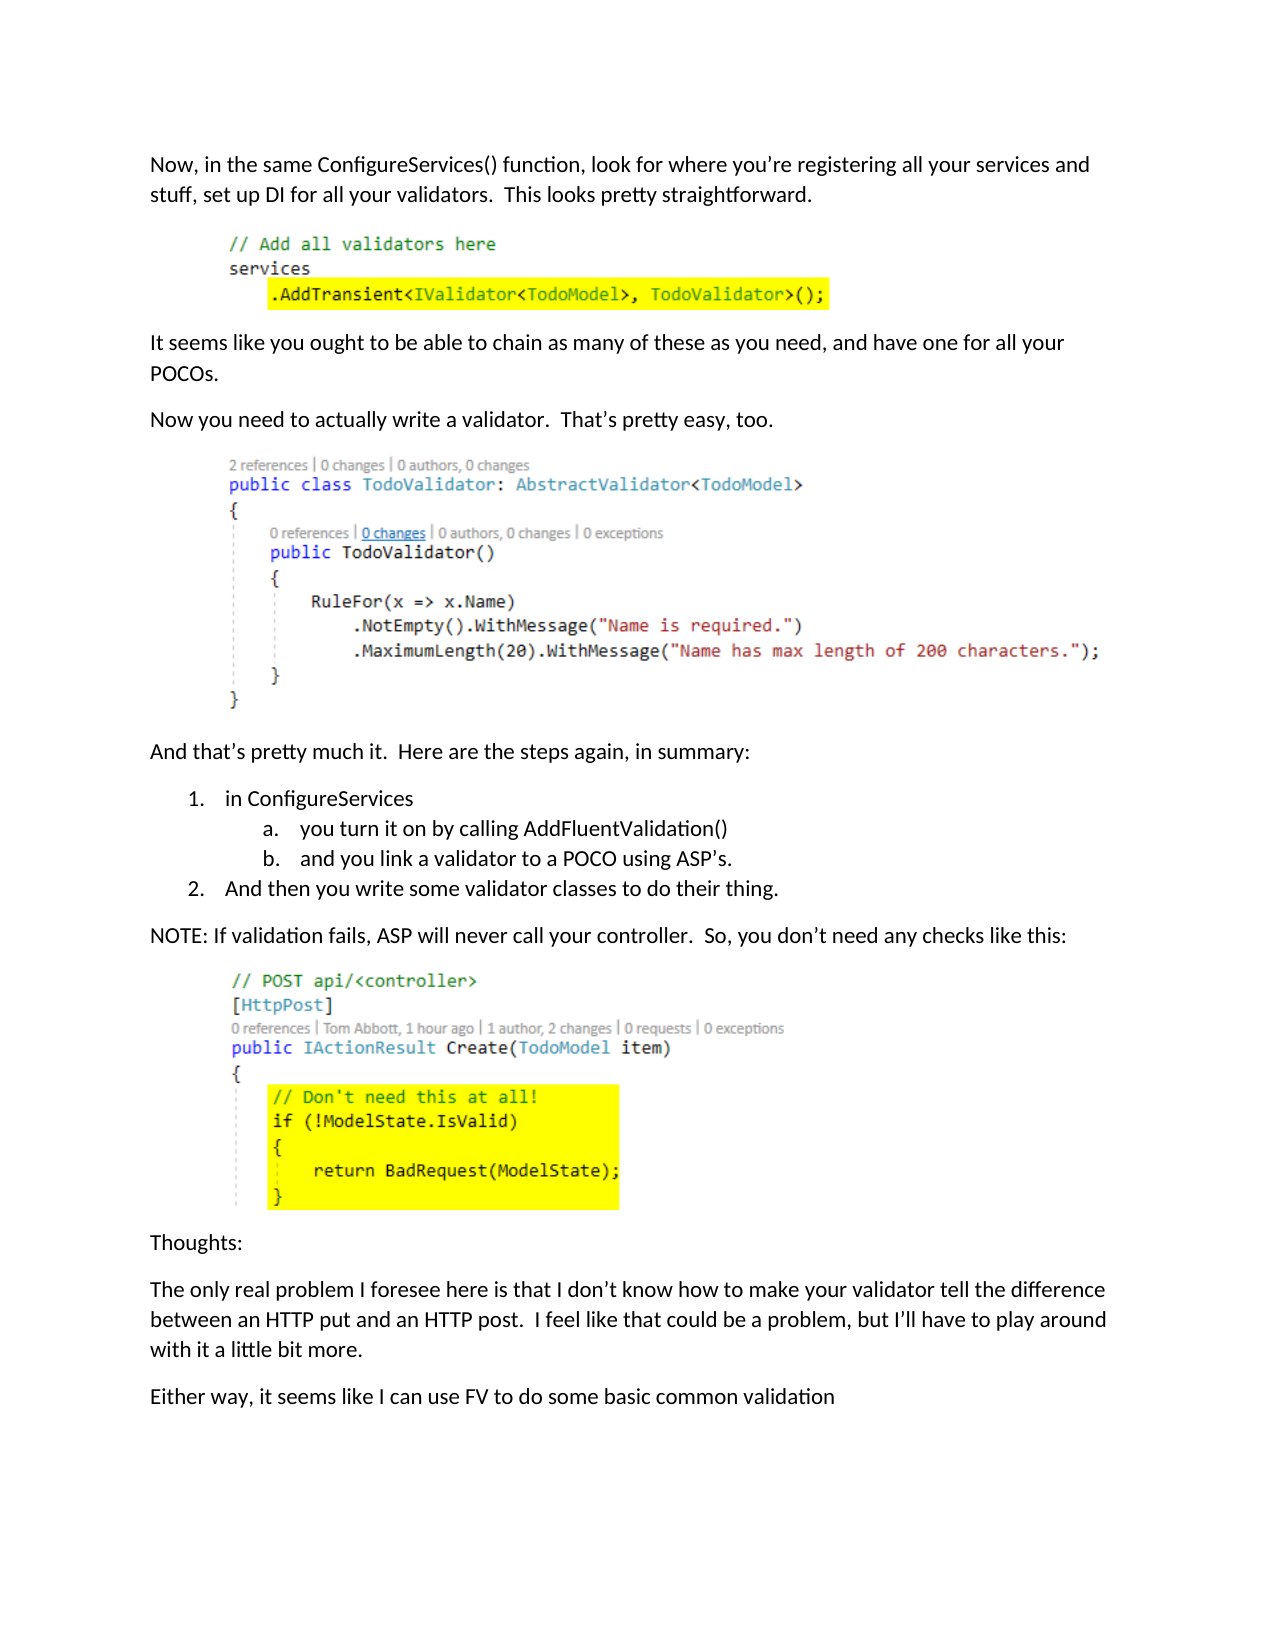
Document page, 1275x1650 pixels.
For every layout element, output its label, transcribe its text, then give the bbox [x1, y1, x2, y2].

text The only real problem I foresee here is that I don’t know how to make your validator tell the difference between an HTTP put and an HTTP post. I feel like that could be a problem, but I’ll have to play around with it a little bit more. [150, 1275, 1125, 1364]
list and you link a validator to a POCO using ASP’s. [262, 844, 1125, 872]
text Now you need to actually write a validator. That’s pretty easy, too. [150, 406, 1125, 433]
text Thoughts: [150, 1228, 1125, 1256]
text And that’s pretty much it. Here are the steps again, in summary: [150, 737, 1125, 765]
list And then you write some validator classes to do their thing. [187, 874, 1125, 902]
text Either way, it seems like I can use FV to do some basic common validation [150, 1382, 1125, 1411]
text Now, in the same ConfigureServices() function, look for where you’re registering all your services and stuff, set up DI for all your validators. This looks pretty straightforward. [150, 150, 1125, 208]
picture [225, 452, 1106, 718]
text NOTE: If validation fails, ASP will never call your controller. So, you don’t need any checks like this: [150, 921, 1125, 949]
list in ConfigureServices [187, 784, 1125, 812]
text It seems like you ought to be able to chain as many of these as you need, and have one for all your POCOs. [150, 328, 1125, 387]
picture [225, 227, 830, 310]
picture [225, 968, 788, 1210]
list you turn it on by calling AddFluentValidation() [262, 814, 1125, 842]
